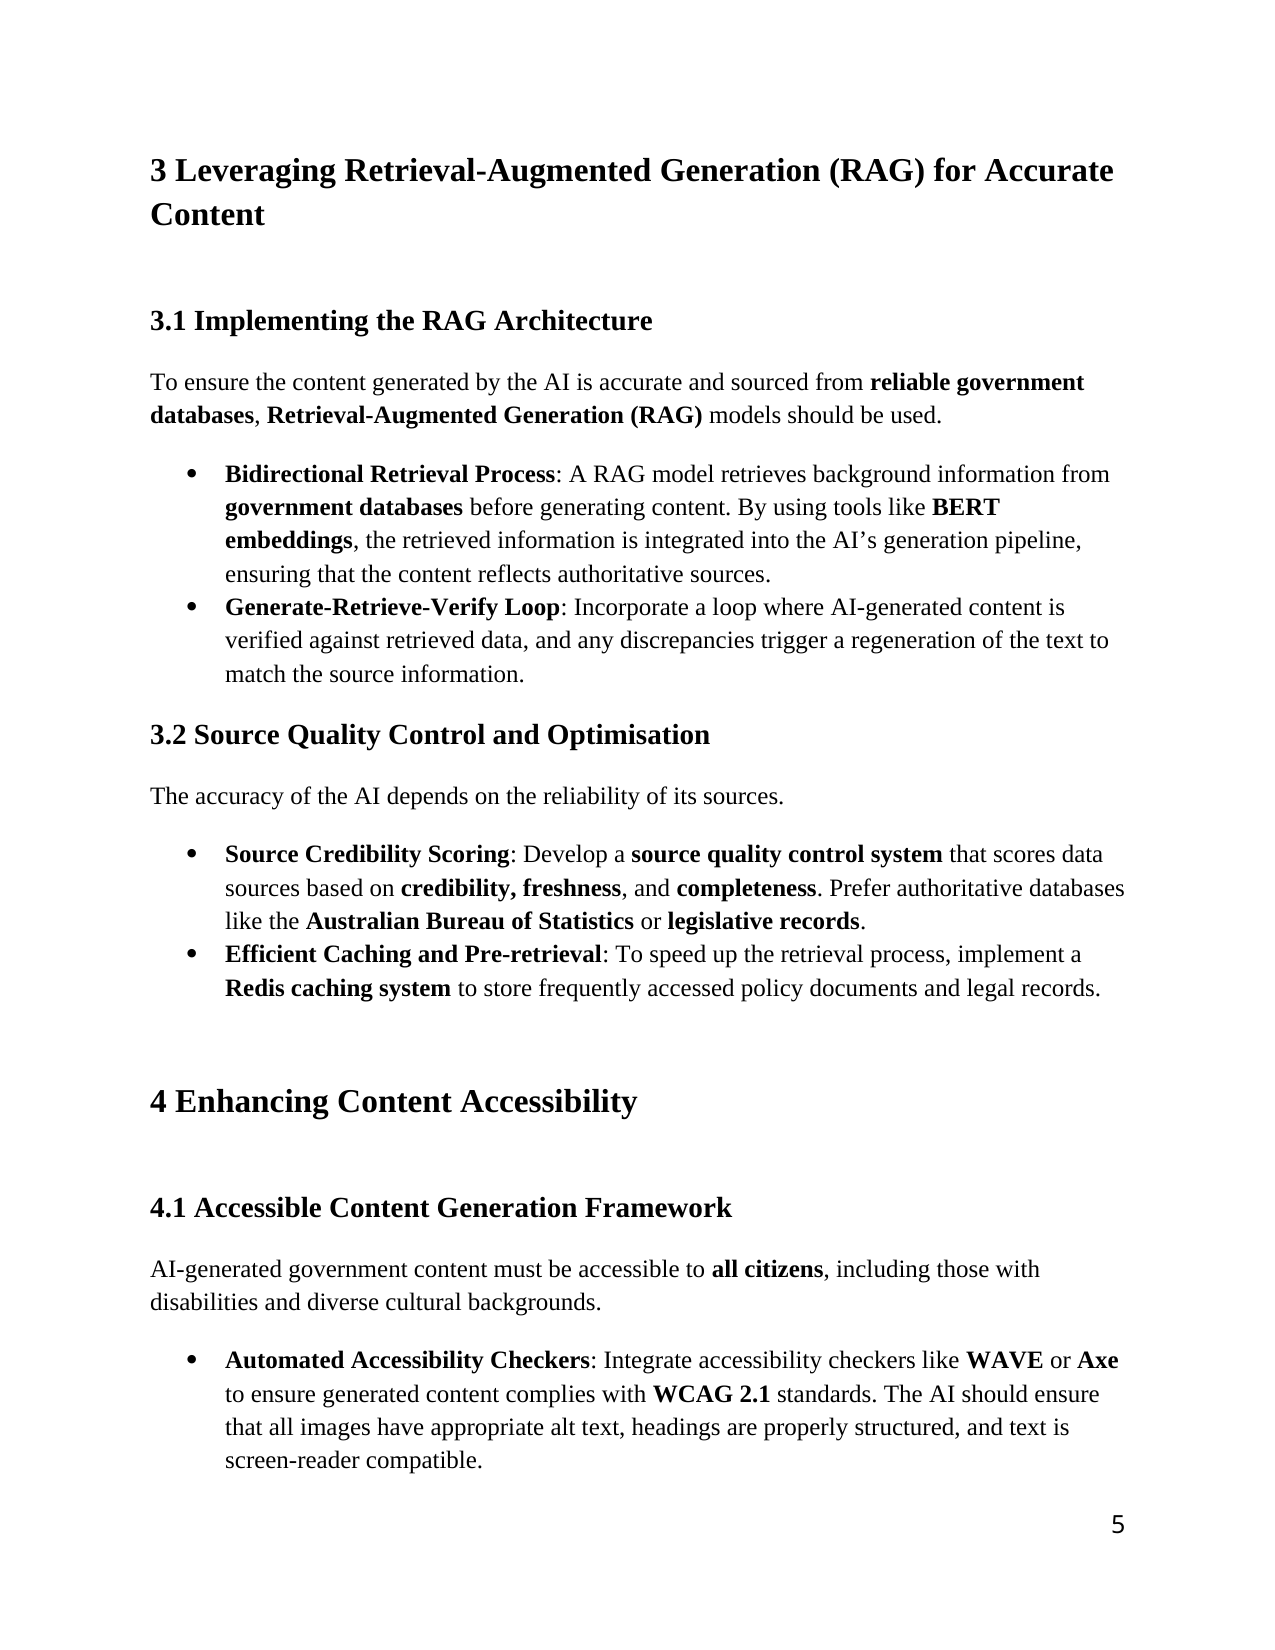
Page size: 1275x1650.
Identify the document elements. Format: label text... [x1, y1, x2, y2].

list Bidirectional Retrieval Process: A RAG model retrieves background information from government databases before generating content. By using tools like BERT embeddings, the retrieved information is integrated into the AI’s generation pipeline, ensuring that the content reflects authoritative sources. [187, 459, 1125, 587]
text The accuracy of the AI depends on the reliability of its sources. [150, 781, 1125, 810]
subtitle 4 Enhancing Content Accessibility [150, 1081, 1125, 1119]
list Generate-Retrieve-Verify Loop: Incorporate a loop where AI-generated content is verified against retrieved data, and any discrepancies trigger a regeneration of the text to match the source information. [187, 592, 1125, 687]
text AI-generated government content must be accessible to all citizens, including those with disabilities and diverse cultural backgrounds. [150, 1254, 1125, 1316]
subtitle 3.1 Implementing the RAG Architecture [150, 303, 1125, 337]
list Efficient Caching and Pre-retrieval: To speed up the retrieval process, implement a Redis caching system to store frequently accessed policy documents and legal records. [187, 939, 1125, 1001]
subtitle 3.2 Source Quality Control and Optimisation [150, 717, 1125, 751]
text To ensure the content generated by the AI is accurate and sourced from reliable government databases, Retrieval-Augmented Generation (RAG) models should be used. [150, 367, 1125, 429]
list Automated Accessibility Checkers: Integrate accessibility checkers like WAVE or Axe to ensure generated content complies with WCAG 2.1 standards. The AI should ensure that all images have appropriate alt text, headings are properly structured, and text is screen-reader compatible. [187, 1345, 1125, 1474]
list Source Credibility Scoring: Develop a source quality control system that scores data sources based on credibility, freshness, and completeness. Prefer authoritative databases like the Australian Bureau of Statistics or legislative records. [187, 839, 1125, 935]
subtitle 4.1 Accessible Content Generation Framework [150, 1190, 1125, 1223]
subtitle 3 Leveraging Retrieval-Augmented Generation (RAG) for Accurate Content [150, 150, 1125, 233]
